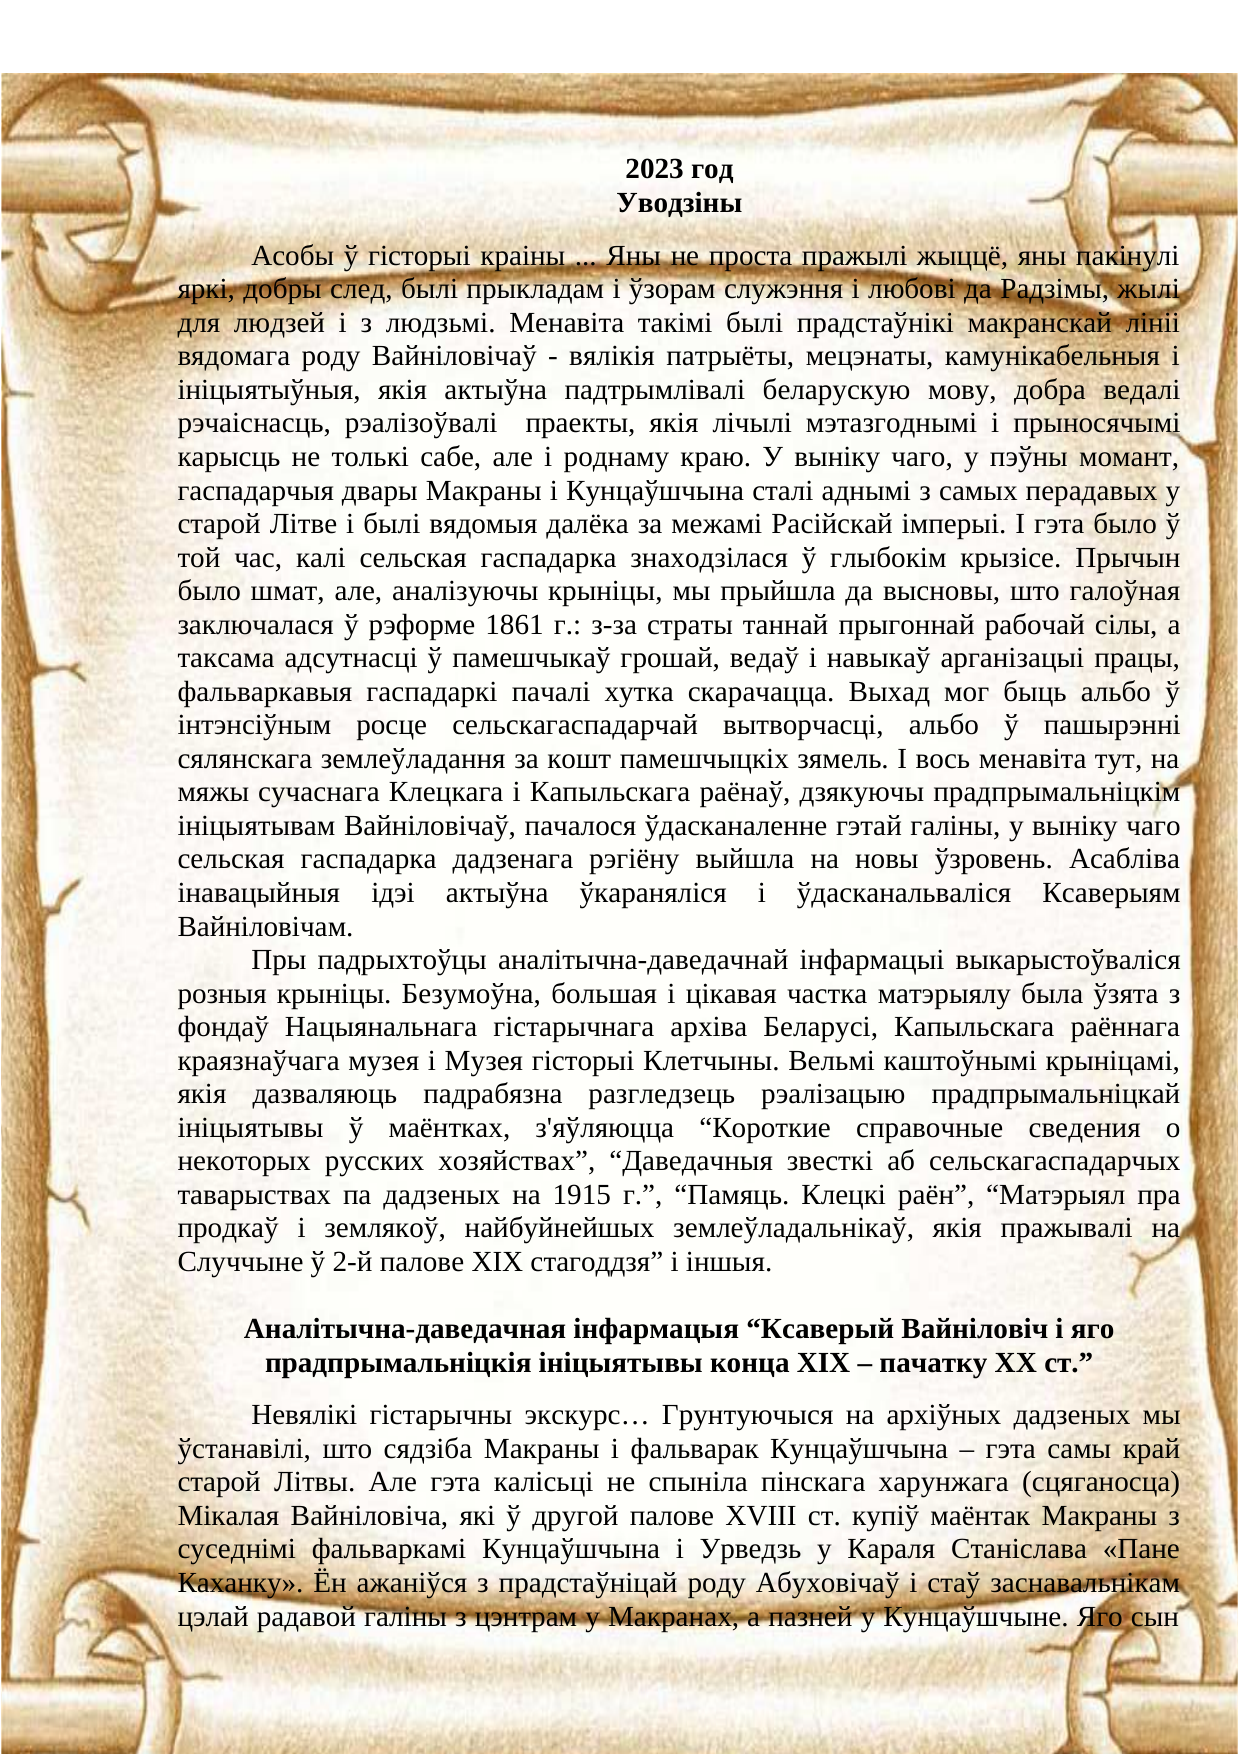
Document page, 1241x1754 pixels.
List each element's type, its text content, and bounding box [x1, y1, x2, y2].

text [177, 1397, 1181, 1632]
text Асобы ў гісторыі краіны ... Яны не проста пражылі жыццё, яны пакінулі яркі, добры след, былі прыкладам і ўзорам служэння і любові да Радзімы, жылі для людзей і з людзьмі. Менавіта такімі былі прадстаўнікі макранскай лініі вядомага роду Вайніловічаў - вялікія патрыёты, мецэнаты, камунікабельныя і ініцыятыўныя, якія актыўна падтрымлівалі беларускую мову, добра ведалі рэчаіснасць, рэалізоўвалі праекты, якія лічылі мэтазгоднымі і прыносячымі карысць не толькі сабе, але і роднаму краю. У выніку чаго, у пэўны момант, гаспадарчыя двары Макраны і Кунцаўшчына сталі аднымі з самых перадавых у старой Літве і былі вядомыя далёка за межамі Расійскай імперыі. І гэта было ў той час, калі сельская гаспадарка знаходзілася ў глыбокім крызісе. Прычын было шмат, але, аналізуючы крыніцы, мы прыйшла да высновы, што галоўная заключалася ў рэформе 1861 г.: з-за страты таннай прыгоннай рабочай сілы, а таксама адсутнасці ў памешчыкаў грошай, ведаў і навыкаў арганізацыі працы, фальваркавыя гаспадаркі пачалі хутка скарачацца. Выхад мог быць альбо ў інтэнсіўным росце сельскагаспадарчай вытворчасці, альбо ў пашырэнні сялянскага землеўладання за кошт памешчыцкіх зямель. І вось менавіта тут, на мяжы сучаснага Клецкага і Капыльскага раёнаў, дзякуючы прадпрымальніцкім ініцыятывам Вайніловічаў, пачалося ўдасканаленне гэтай галіны, у выніку чаго сельская гаспадарка дадзенага рэгіёну выйшла на новы ўзровень. Асабліва інавацыйныя ідэі актыўна ўкараняліся і ўдасканальваліся Ксаверыям Вайніловічам. [177, 238, 1181, 942]
text Аналітычна-даведачная інфармацыя “Ксаверый Вайніловіч і яго прадпрымальніцкія ініцыятывы конца ХІХ – пачатку ХХ ст.” [177, 1311, 1181, 1378]
text 2023 год [177, 152, 1181, 185]
picture [1, 73, 1238, 1754]
text Пры падрыхтоўцы аналітычна-даведачнай інфармацыі выкарыстоўваліся розныя крыніцы. Безумоўна, большая і цікавая частка матэрыялу была ўзята з фондаў Нацыянальнага гістарычнага архіва Беларусі, Капыльскага раённага краязнаўчага музея і Музея гісторыі Клетчыны. Вельмі каштоўнымі крыніцамі, якія дазваляюць падрабязна разгледзець рэалізацыю прадпрымальніцкай ініцыятывы ў маёнтках, з'яўляюцца “Короткие справочные сведения о некоторых русских хозяйствах”, “Даведачныя звесткі аб сельскагаспадарчых таварыствах па дадзеных на 1915 г.”, “Памяць. Клецкі раён”, “Матэрыял пра продкаў і землякоў, найбуйнейшых землеўладальнікаў, якія пражывалі на Случчыне ў 2-й палове ХIХ стагоддзя” і іншыя. [177, 942, 1181, 1278]
text Уводзіны [177, 185, 1181, 219]
